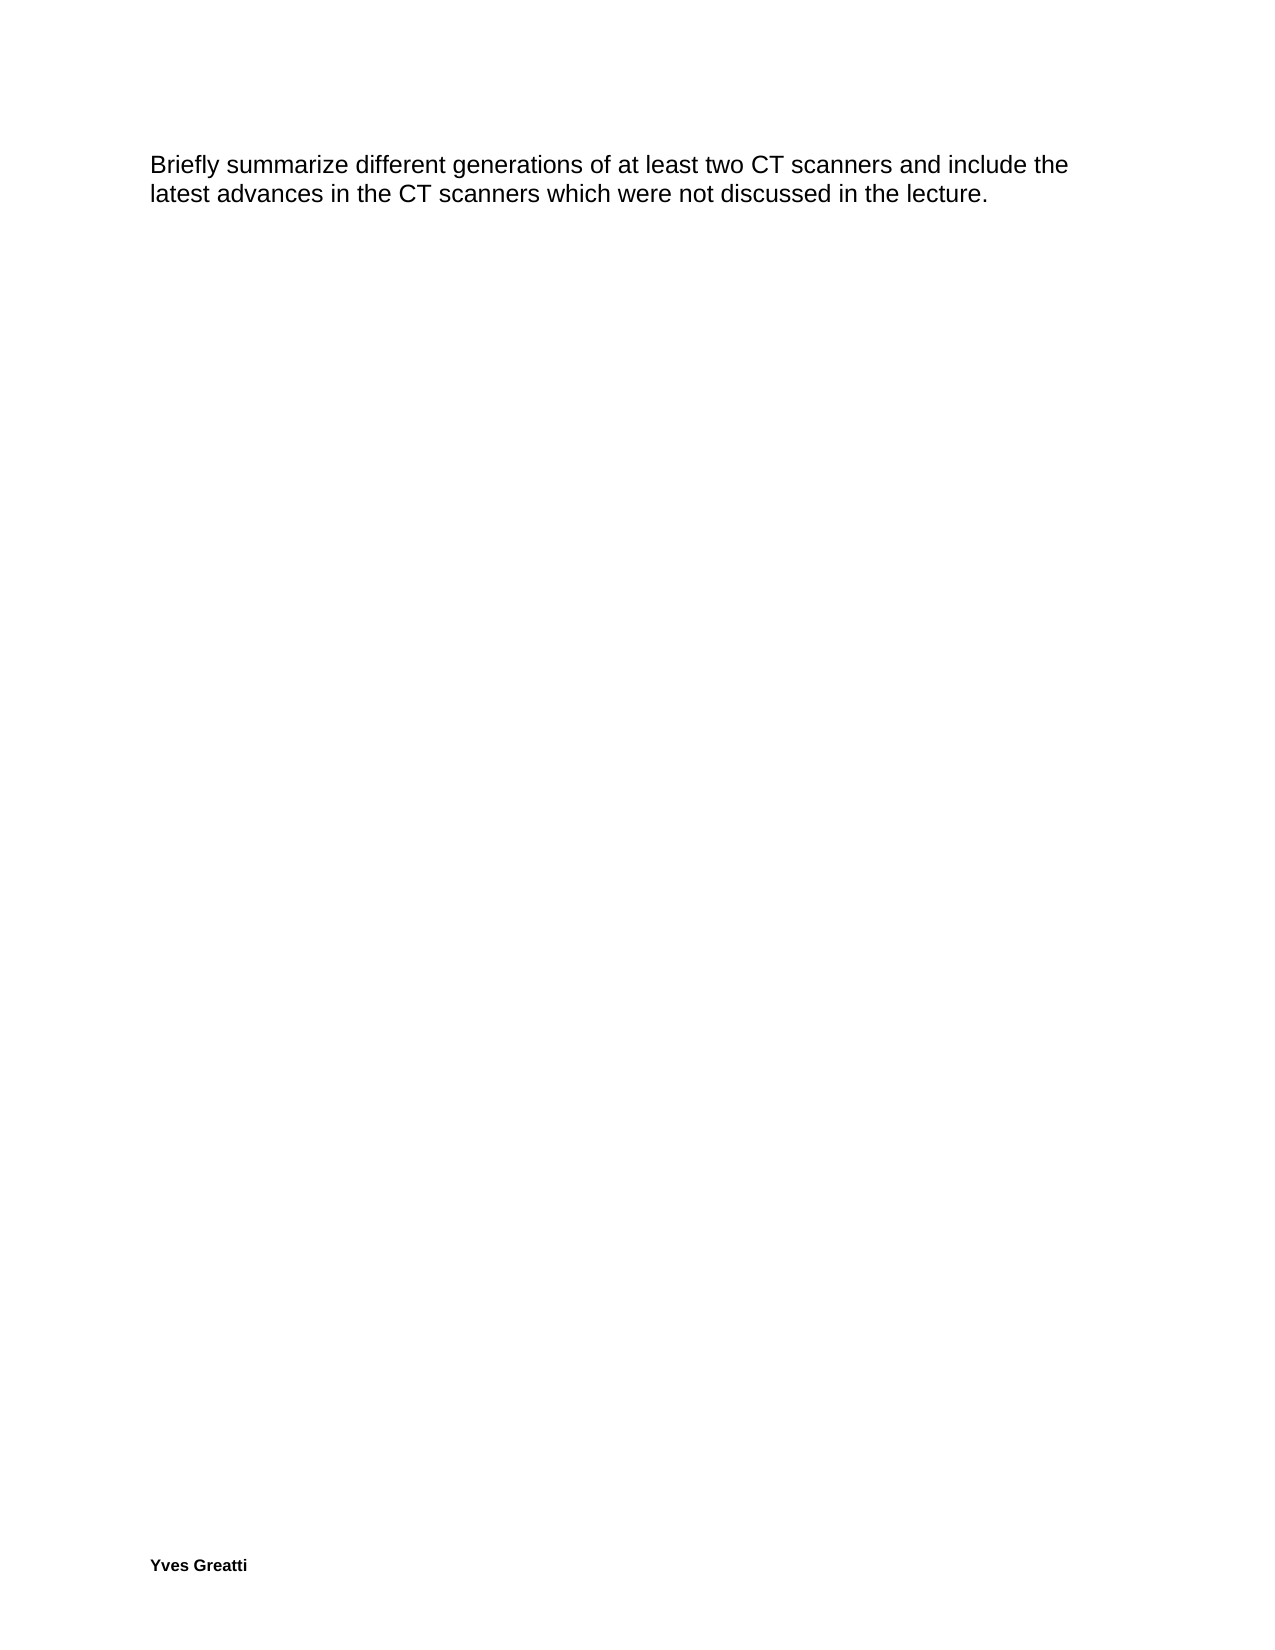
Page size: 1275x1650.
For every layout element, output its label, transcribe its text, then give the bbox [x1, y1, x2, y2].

text Briefly summarize different generations of at least two CT scanners and include the latest advances in the CT scanners which were not discussed in the lecture. [150, 150, 1125, 207]
